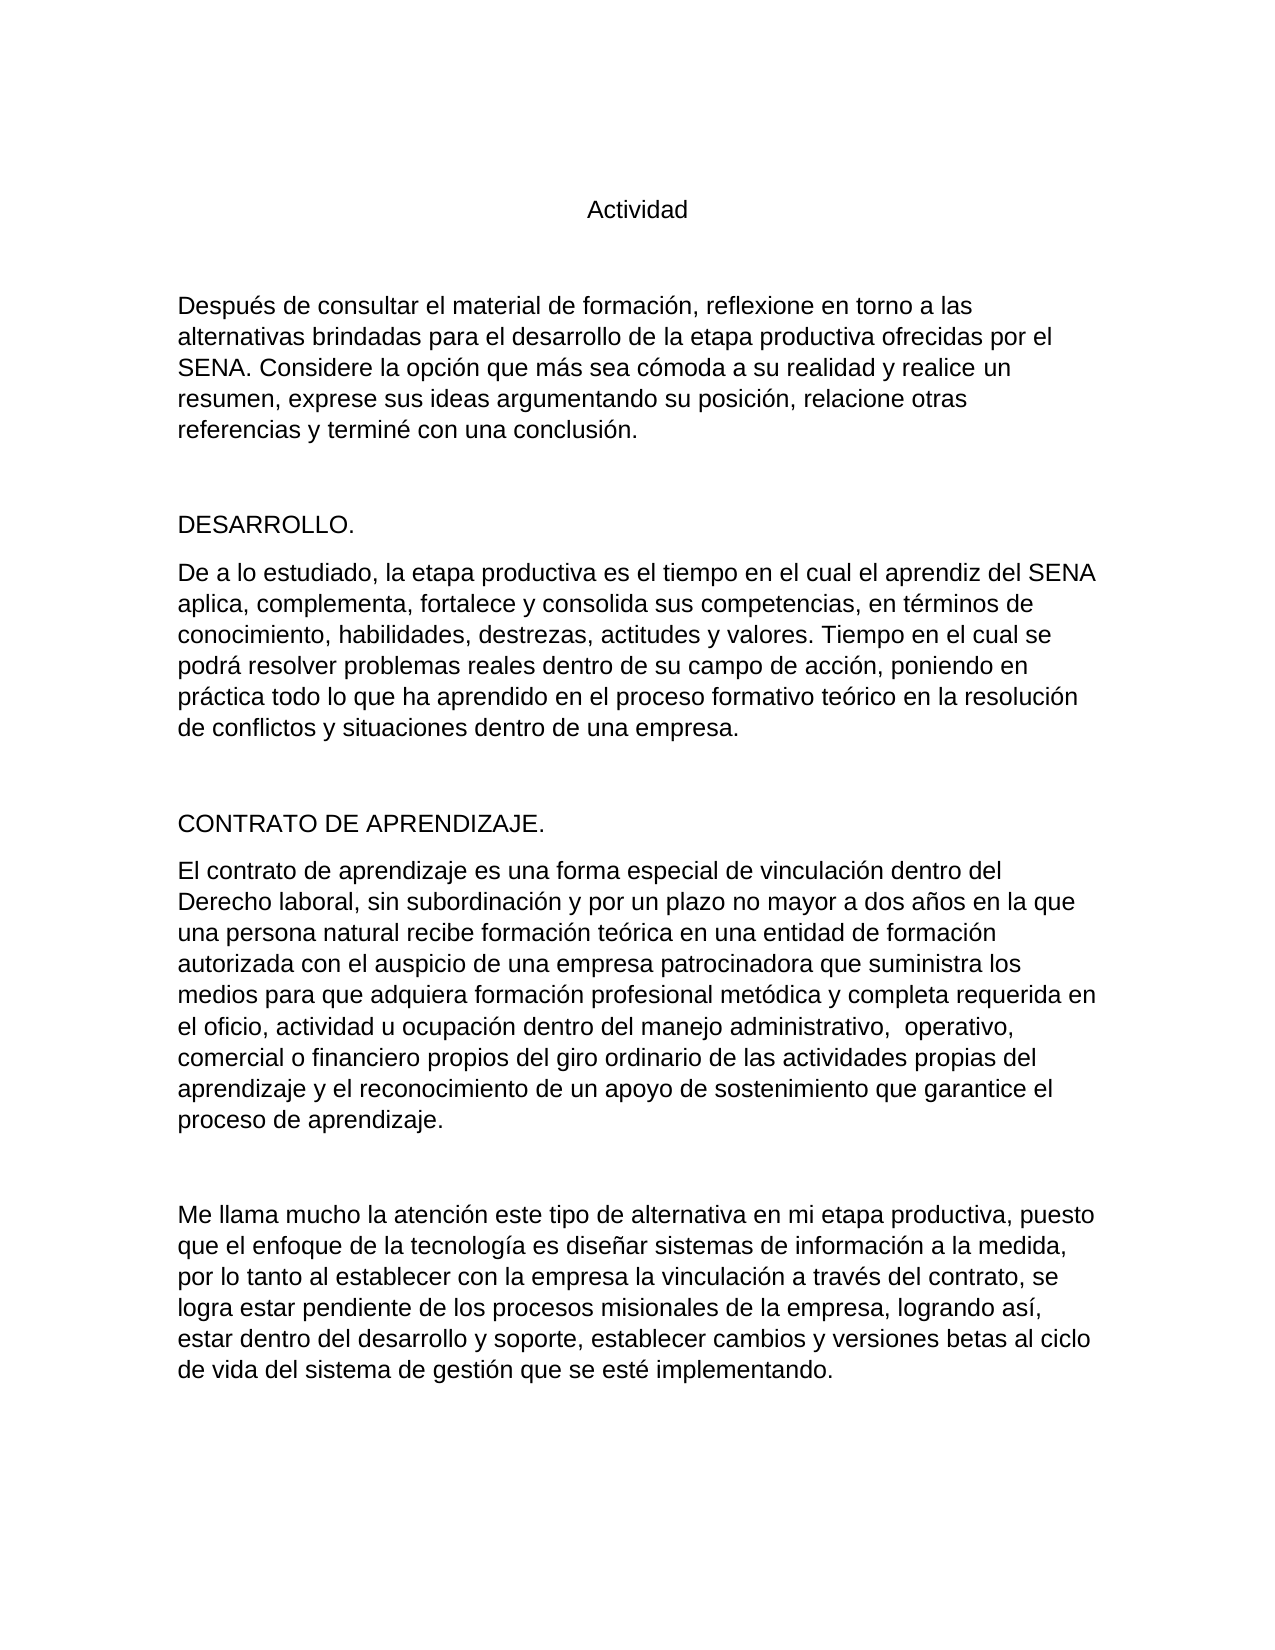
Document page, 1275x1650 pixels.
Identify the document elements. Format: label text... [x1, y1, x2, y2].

text Después de consultar el material de formación, reflexione en torno a las alternativas brindadas para el desarrollo de la etapa productiva ofrecidas por el SENA. Considere la opción que más sea cómoda a su realidad y realice un resumen, exprese sus ideas argumentando su posición, relacione otras referencias y terminé con una conclusión. [177, 291, 1098, 444]
text De a lo estudiado, la etapa productiva es el tiempo en el cual el aprendiz del SENA aplica, complementa, fortalece y consolida sus competencias, en términos de conocimiento, habilidades, destrezas, actitudes y valores. Tiempo en el cual se podrá resolver problemas reales dentro de su campo de acción, poniendo en práctica todo lo que ha aprendido en el proceso formativo teórico en la resolución de conflictos y situaciones dentro de una empresa. [177, 558, 1098, 742]
text DESARROLLO. [177, 510, 1098, 539]
text Actividad [177, 195, 1098, 224]
text El contrato de aprendizaje es una forma especial de vinculación dentro del Derecho laboral, sin subordinación y por un plazo no mayor a dos años en la que una persona natural recibe formación teórica en una entidad de formación autorizada con el auspicio de una empresa patrocinadora que suministra los medios para que adquiera formación profesional metódica y completa requerida en el oficio, actividad u ocupación dentro del manejo administrativo, operativo, comercial o financiero propios del giro ordinario de las actividades propias del aprendizaje y el reconocimiento de un apoyo de sostenimiento que garantice el proceso de aprendizaje. [177, 856, 1098, 1133]
text Me llama mucho la atención este tipo de alternativa en mi etapa productiva, puesto que el enfoque de la tecnología es diseñar sistemas de información a la medida, por lo tanto al establecer con la empresa la vinculación a través del contrato, se logra estar pendiente de los procesos misionales de la empresa, logrando así, estar dentro del desarrollo y soporte, establecer cambios y versiones betas al ciclo de vida del sistema de gestión que se esté implementando. [177, 1200, 1098, 1384]
text CONTRATO DE APRENDIZAJE. [177, 809, 1098, 837]
